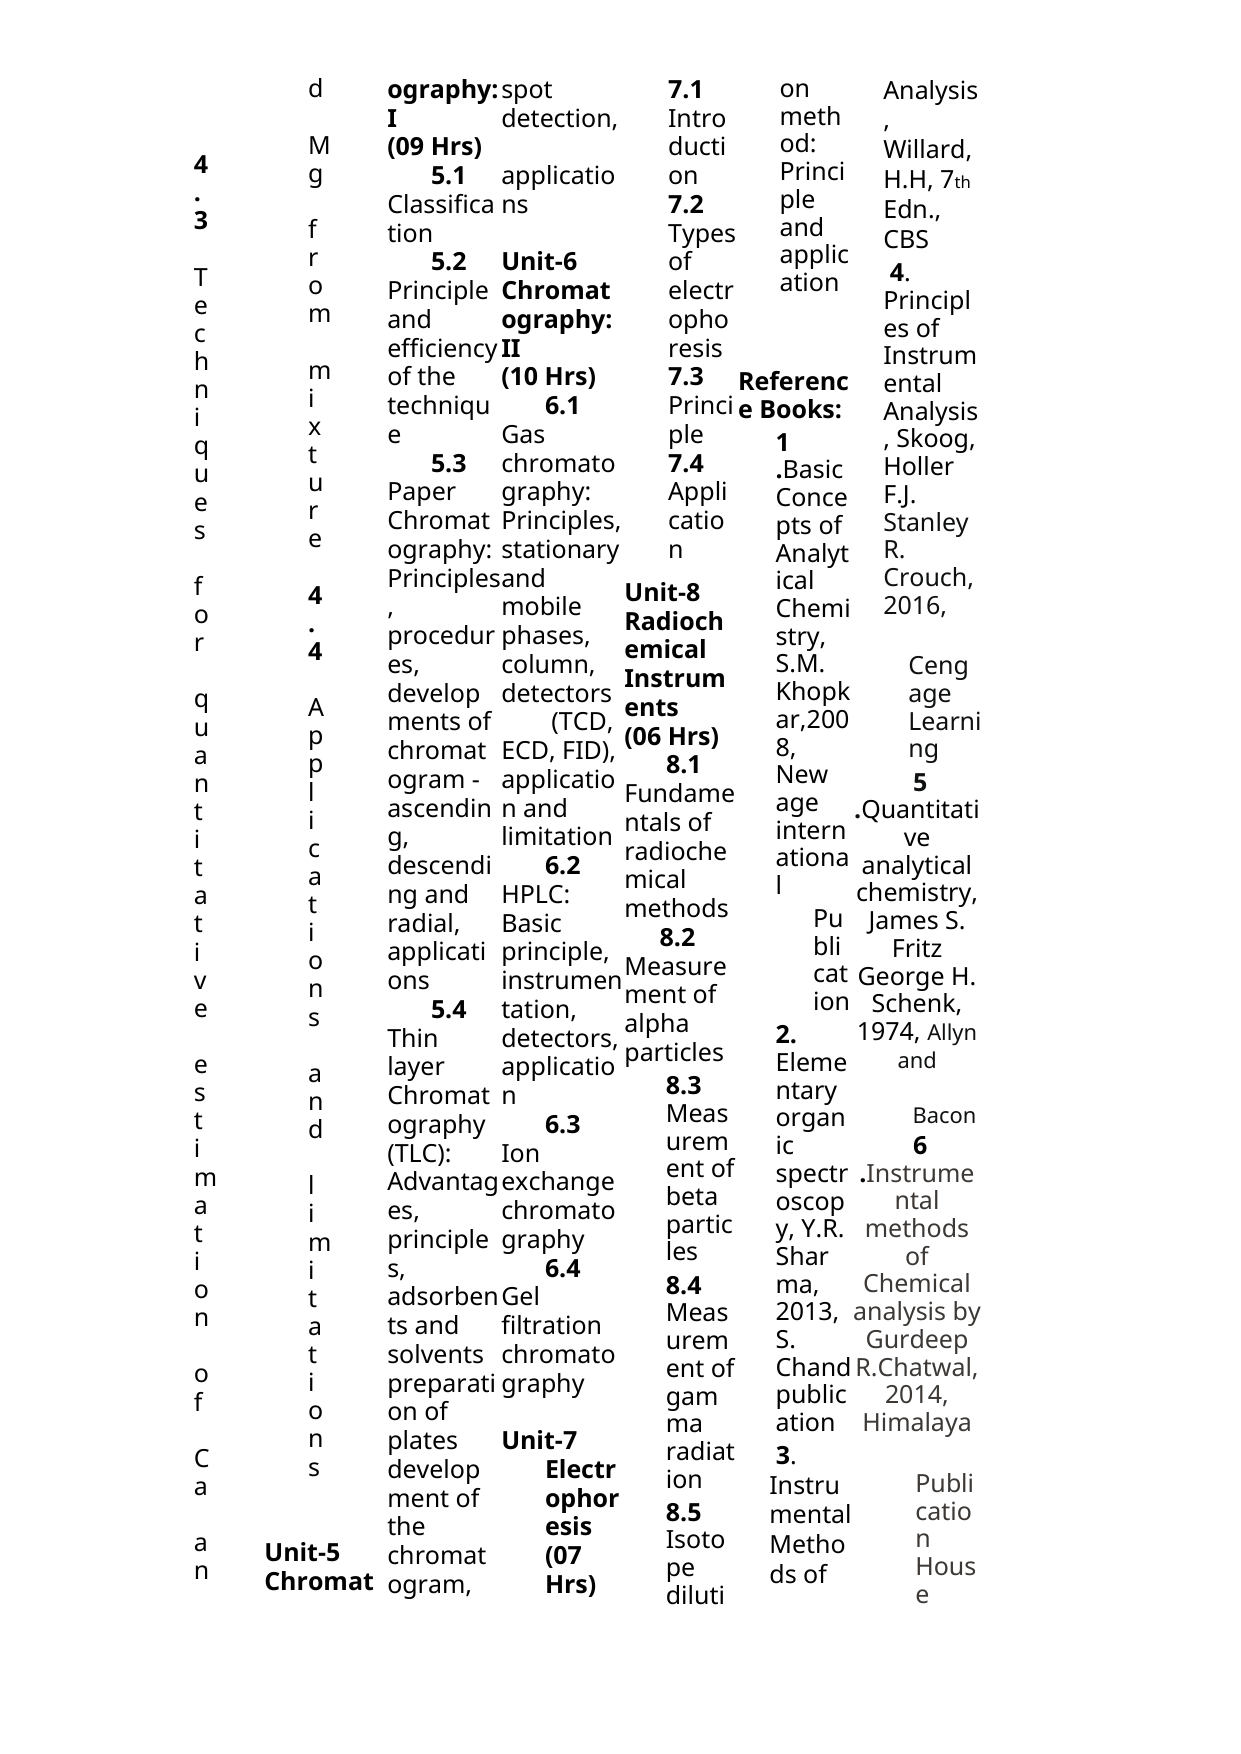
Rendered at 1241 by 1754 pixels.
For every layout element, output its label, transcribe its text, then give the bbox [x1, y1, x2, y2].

text 6.Instrumental methods of Chemical analysis by Gurdeep R.Chatwal, 2014, Himalaya [852, 1132, 982, 1437]
text Bacon [912, 1079, 982, 1128]
text Unit-7 Electrophoresis (07 Hrs) 7.1 Introduction 7.2 Types of electrophoresis 7.3 Principle 7.4 Application [624, 75, 738, 564]
text 8.5 Isotope dilution method: Principle and application [779, 75, 852, 297]
text Cengage Learning [908, 625, 982, 763]
text Reference Books: [738, 369, 852, 424]
text 2. Elementary organic spectroscopy, Y.R. Sharma, 2013, S. Chand publication [775, 1022, 852, 1437]
text 8.3 Measurement of beta particles [666, 1072, 738, 1266]
text Unit-8 Radiochemical Instruments (06 Hrs) 8.1 Fundamentals of radiochemical methods 8.2 Measurement of alpha particles [624, 578, 738, 1067]
text 3. Instrumental Methods of Analysis, Willard, H.H, 7th Edn., CBS [883, 75, 982, 254]
text 3. Instrumental Methods of Analysis, Willard, H.H, 7th Edn., CBS [769, 1441, 852, 1589]
text 4. Principles of Instrumental Analysis, Skoog, Holler F.J. Stanley R. Crouch, 2016, [883, 259, 982, 620]
text Publication House [915, 1443, 982, 1609]
text 8.5 Isotope dilution method: Principle and application [666, 1499, 738, 1610]
text 5.Quantitative analytical chemistry, James S. Fritz George H. Schenk, 1974, Allyn and [852, 769, 982, 1074]
text Publication [813, 905, 852, 1016]
text 8.4 Measurement of gamma radiation [666, 1272, 738, 1494]
text Unit-5 Chromatography: I (09 Hrs) 5.1 Classification 5.2 Principle and efficiency of the technique 5.3 Paper Chromatography: Principles, procedures, developments of chromatogram - ascending, descending and radial, applications 5.4 Thin layer Chromatography (TLC): Advantages, principles, adsorbents and solvents preparation of plates development of the chromatogram, spot detection, applications [264, 75, 624, 1599]
text Unit-6 Chromatography: II (10 Hrs) 6.1 Gas chromatography: Principles, stationary and mobile phases, column, detectors (TCD, ECD, FID), application and limitation 6.2 HPLC: Basic principle, instrumentation, detectors, application 6.3 Ion exchange chromatography 6.4 Gel filtration chromatography [501, 248, 624, 1398]
text 1.Basic Concepts of Analytical Chemistry, S.M. Khopkar,2008, New age international [775, 429, 852, 900]
text Unit-7 Electrophoresis (07 Hrs) 7.1 Introduction 7.2 Types of electrophoresis 7.3 Principle 7.4 Application [501, 1427, 624, 1599]
